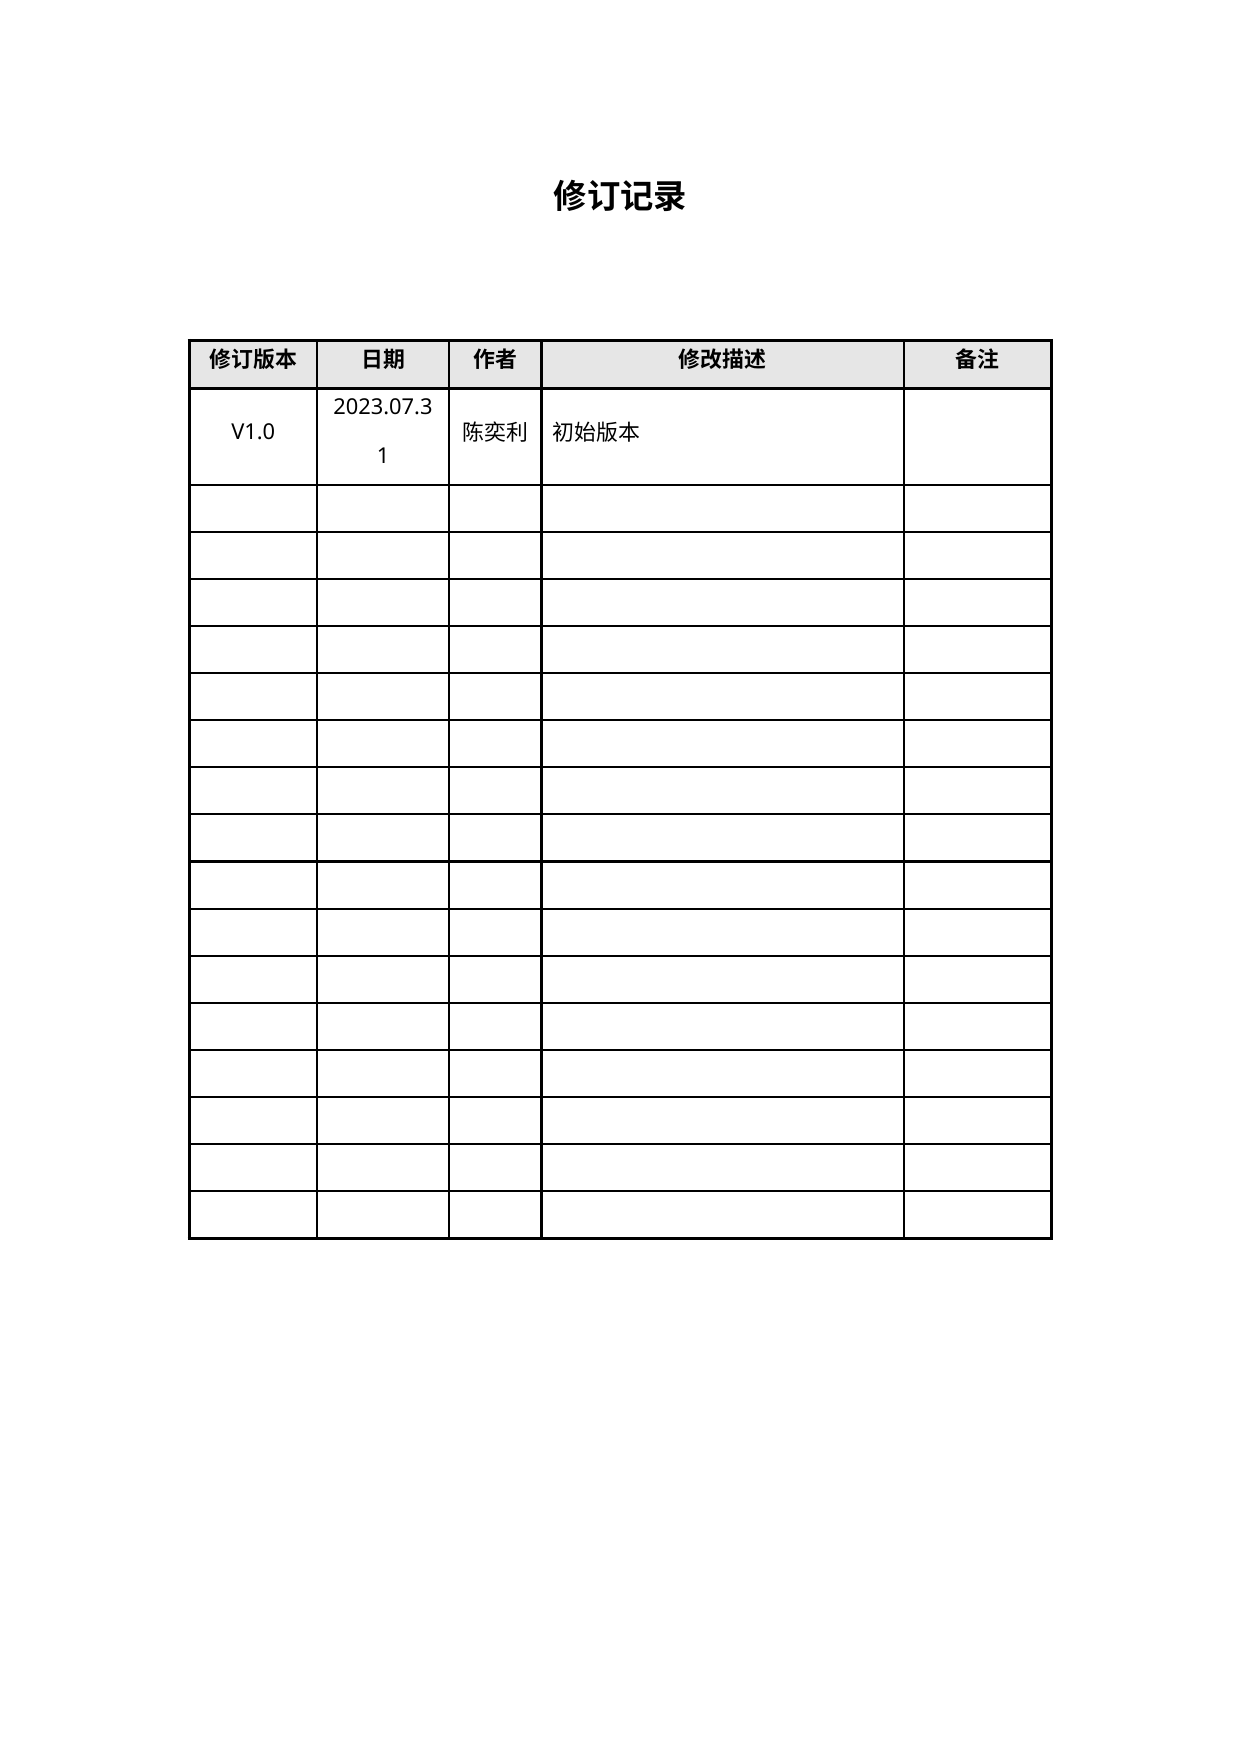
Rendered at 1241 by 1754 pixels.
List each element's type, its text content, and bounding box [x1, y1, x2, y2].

table_cell [318, 486, 448, 531]
table_cell [318, 815, 448, 860]
table_header 修改描述 [543, 342, 903, 387]
table_header 修订版本 [191, 342, 316, 387]
table_cell [191, 674, 316, 719]
table_cell [450, 1145, 540, 1190]
table_cell [905, 1051, 1050, 1096]
table_cell [318, 1145, 448, 1190]
table_cell [318, 1098, 448, 1143]
text 修订记录 [187, 162, 1053, 227]
table_cell [191, 580, 316, 625]
table_cell [905, 910, 1050, 954]
table_cell [905, 1145, 1050, 1190]
table_cell [450, 863, 540, 907]
table_cell 2023.07.31 [318, 390, 448, 484]
table_cell [450, 815, 540, 860]
table_cell [450, 910, 540, 954]
table_cell [543, 957, 903, 1002]
table_cell [543, 815, 903, 860]
table_cell [543, 627, 903, 672]
table_cell [318, 768, 448, 813]
table_cell [543, 580, 903, 625]
table_cell [905, 580, 1050, 625]
table_cell [905, 768, 1050, 813]
table_cell [543, 910, 903, 954]
table_cell [191, 486, 316, 531]
table_cell [318, 533, 448, 578]
table_cell [905, 863, 1050, 907]
table_cell [543, 721, 903, 766]
table_cell [543, 1051, 903, 1096]
table_cell [318, 674, 448, 719]
table_cell [905, 390, 1050, 484]
table_cell [318, 1051, 448, 1096]
table_cell V1.0 [191, 390, 316, 484]
table_header 作者 [450, 342, 540, 387]
table_cell [191, 768, 316, 813]
table_cell [905, 486, 1050, 531]
table_cell [450, 627, 540, 672]
table_cell [543, 1098, 903, 1143]
table_cell [543, 1145, 903, 1190]
table_cell [191, 957, 316, 1002]
table_cell [318, 863, 448, 907]
table_cell [905, 627, 1050, 672]
table_header 备注 [905, 342, 1050, 387]
table_cell [543, 1192, 903, 1237]
table_cell [543, 768, 903, 813]
table_cell [191, 1051, 316, 1096]
table_cell [318, 1004, 448, 1049]
table_cell [450, 486, 540, 531]
table_cell [318, 721, 448, 766]
table_cell [450, 721, 540, 766]
table_cell [318, 1192, 448, 1237]
table_cell [905, 957, 1050, 1002]
table_cell [191, 1098, 316, 1143]
table_cell [318, 627, 448, 672]
table_cell [450, 768, 540, 813]
table_cell [543, 533, 903, 578]
table_cell [450, 1004, 540, 1049]
table_cell [450, 1098, 540, 1143]
table_cell [543, 674, 903, 719]
table_cell [450, 580, 540, 625]
table_cell [543, 863, 903, 907]
table_cell 初始版本 [543, 390, 903, 484]
table_cell [191, 1145, 316, 1190]
table_cell [905, 1098, 1050, 1143]
table_cell [543, 1004, 903, 1049]
table_cell [191, 533, 316, 578]
table_cell [905, 674, 1050, 719]
table_cell [543, 486, 903, 531]
table_cell [318, 580, 448, 625]
table_cell [318, 910, 448, 954]
table_cell [905, 721, 1050, 766]
table_cell [905, 815, 1050, 860]
table_cell [905, 1192, 1050, 1237]
table_cell [450, 1192, 540, 1237]
table_cell [191, 910, 316, 954]
table_cell [191, 1004, 316, 1049]
table_cell [191, 863, 316, 907]
table_cell 陈奕利 [450, 390, 540, 484]
table_cell [905, 533, 1050, 578]
table_cell [450, 533, 540, 578]
table_cell [450, 1051, 540, 1096]
table_header 日期 [318, 342, 448, 387]
table_cell [191, 627, 316, 672]
table_cell [905, 1004, 1050, 1049]
table_cell [450, 957, 540, 1002]
table_cell [191, 815, 316, 860]
table_cell [450, 674, 540, 719]
table_cell [318, 957, 448, 1002]
table_cell [191, 721, 316, 766]
table_cell [191, 1192, 316, 1237]
